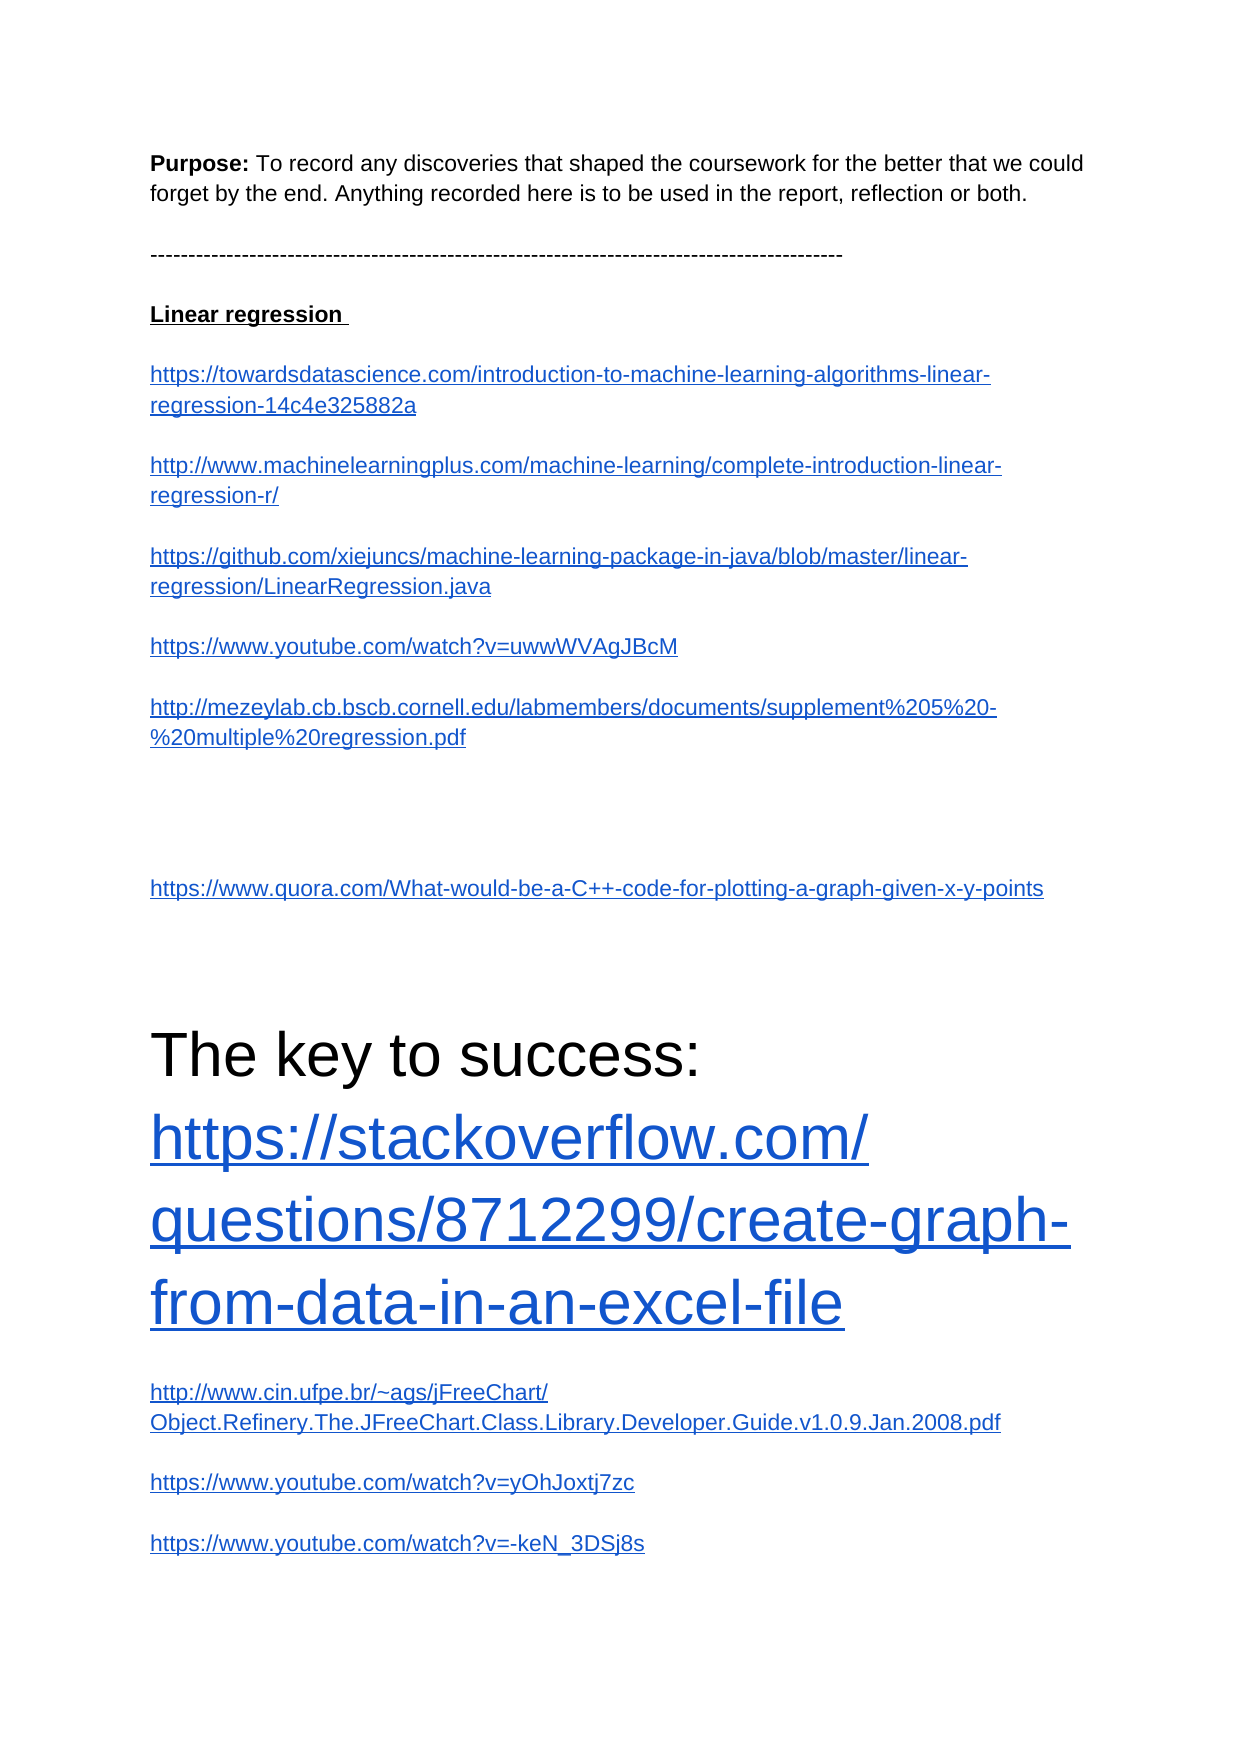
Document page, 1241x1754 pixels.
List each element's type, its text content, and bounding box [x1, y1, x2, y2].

text Purpose: To record any discoveries that shaped the coursework for the better that we could forget by the end. Anything recorded here is to be used in the report, reflection or both. [150, 150, 1090, 207]
text https://www.youtube.com/watch?v=yOhJoxtj7zc [150, 1469, 1090, 1496]
text ------------------------------------------------------------------------------------------- [150, 241, 1090, 267]
text https://stackoverflow.com/questions/8712299/create-graph-from-data-in-an-excel-file [150, 1101, 1090, 1338]
text Linear regression [150, 301, 1090, 327]
text The key to success: [150, 1018, 1090, 1090]
text https://github.com/xiejuncs/machine-learning-package-in-java/blob/master/linear-regression/LinearRegression.java [150, 543, 1090, 599]
text http://mezeylab.cb.bscb.cornell.edu/labmembers/documents/supplement%205%20-%20multiple%20regression.pdf [150, 694, 1090, 750]
text https://towardsdatascience.com/introduction-to-machine-learning-algorithms-linear-regression-14c4e325882a [150, 361, 1090, 418]
text http://www.cin.ufpe.br/~ags/jFreeChart/Object.Refinery.The.JFreeChart.Class.Library.Developer.Guide.v1.0.9.Jan.2008.pdf [150, 1379, 1090, 1435]
text https://www.youtube.com/watch?v=uwwWVAgJBcM [150, 633, 1090, 660]
text http://www.machinelearningplus.com/machine-learning/complete-introduction-linear-regression-r/ [150, 452, 1090, 509]
text https://www.quora.com/What-would-be-a-C++-code-for-plotting-a-graph-given-x-y-points [150, 875, 1090, 901]
text https://www.youtube.com/watch?v=-keN_3DSj8s [150, 1530, 1090, 1556]
